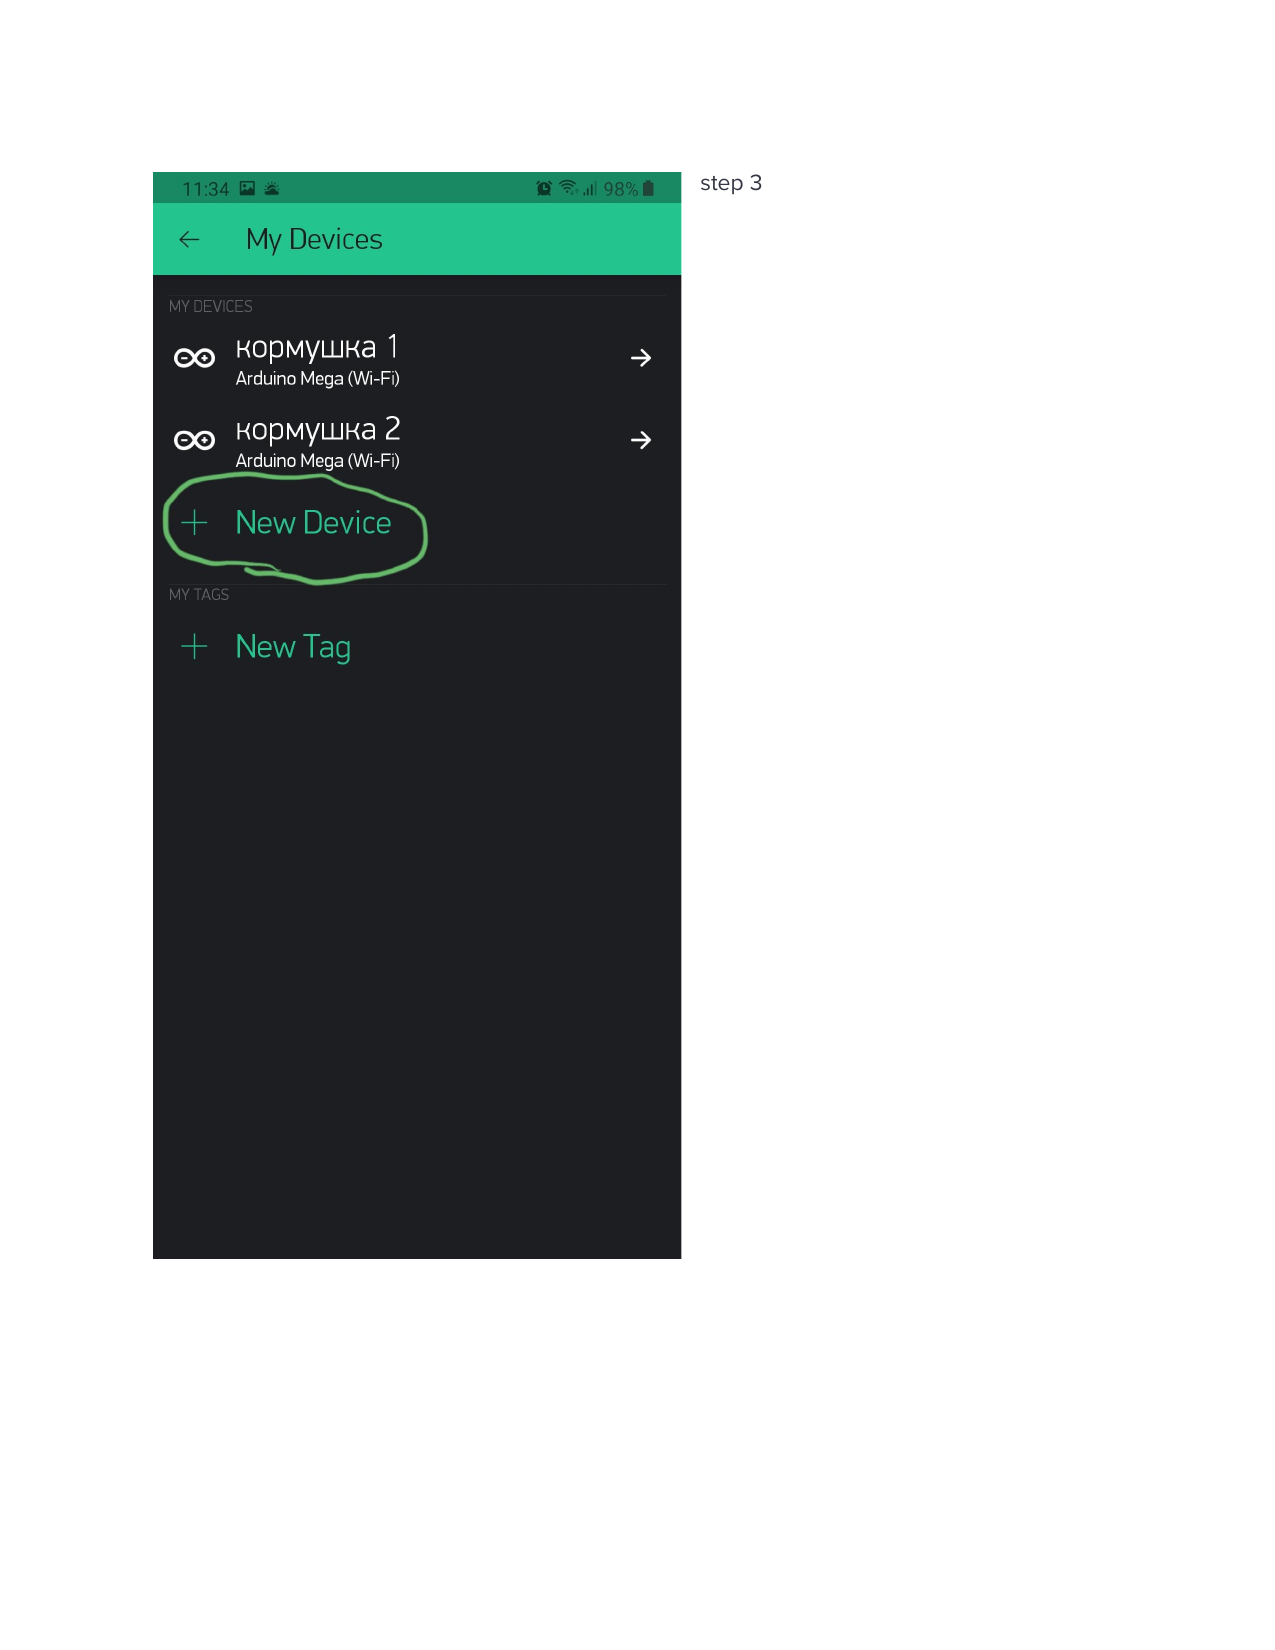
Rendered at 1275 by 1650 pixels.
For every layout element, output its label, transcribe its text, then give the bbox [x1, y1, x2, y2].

picture [153, 172, 682, 1259]
text step 3 [150, 169, 1125, 197]
